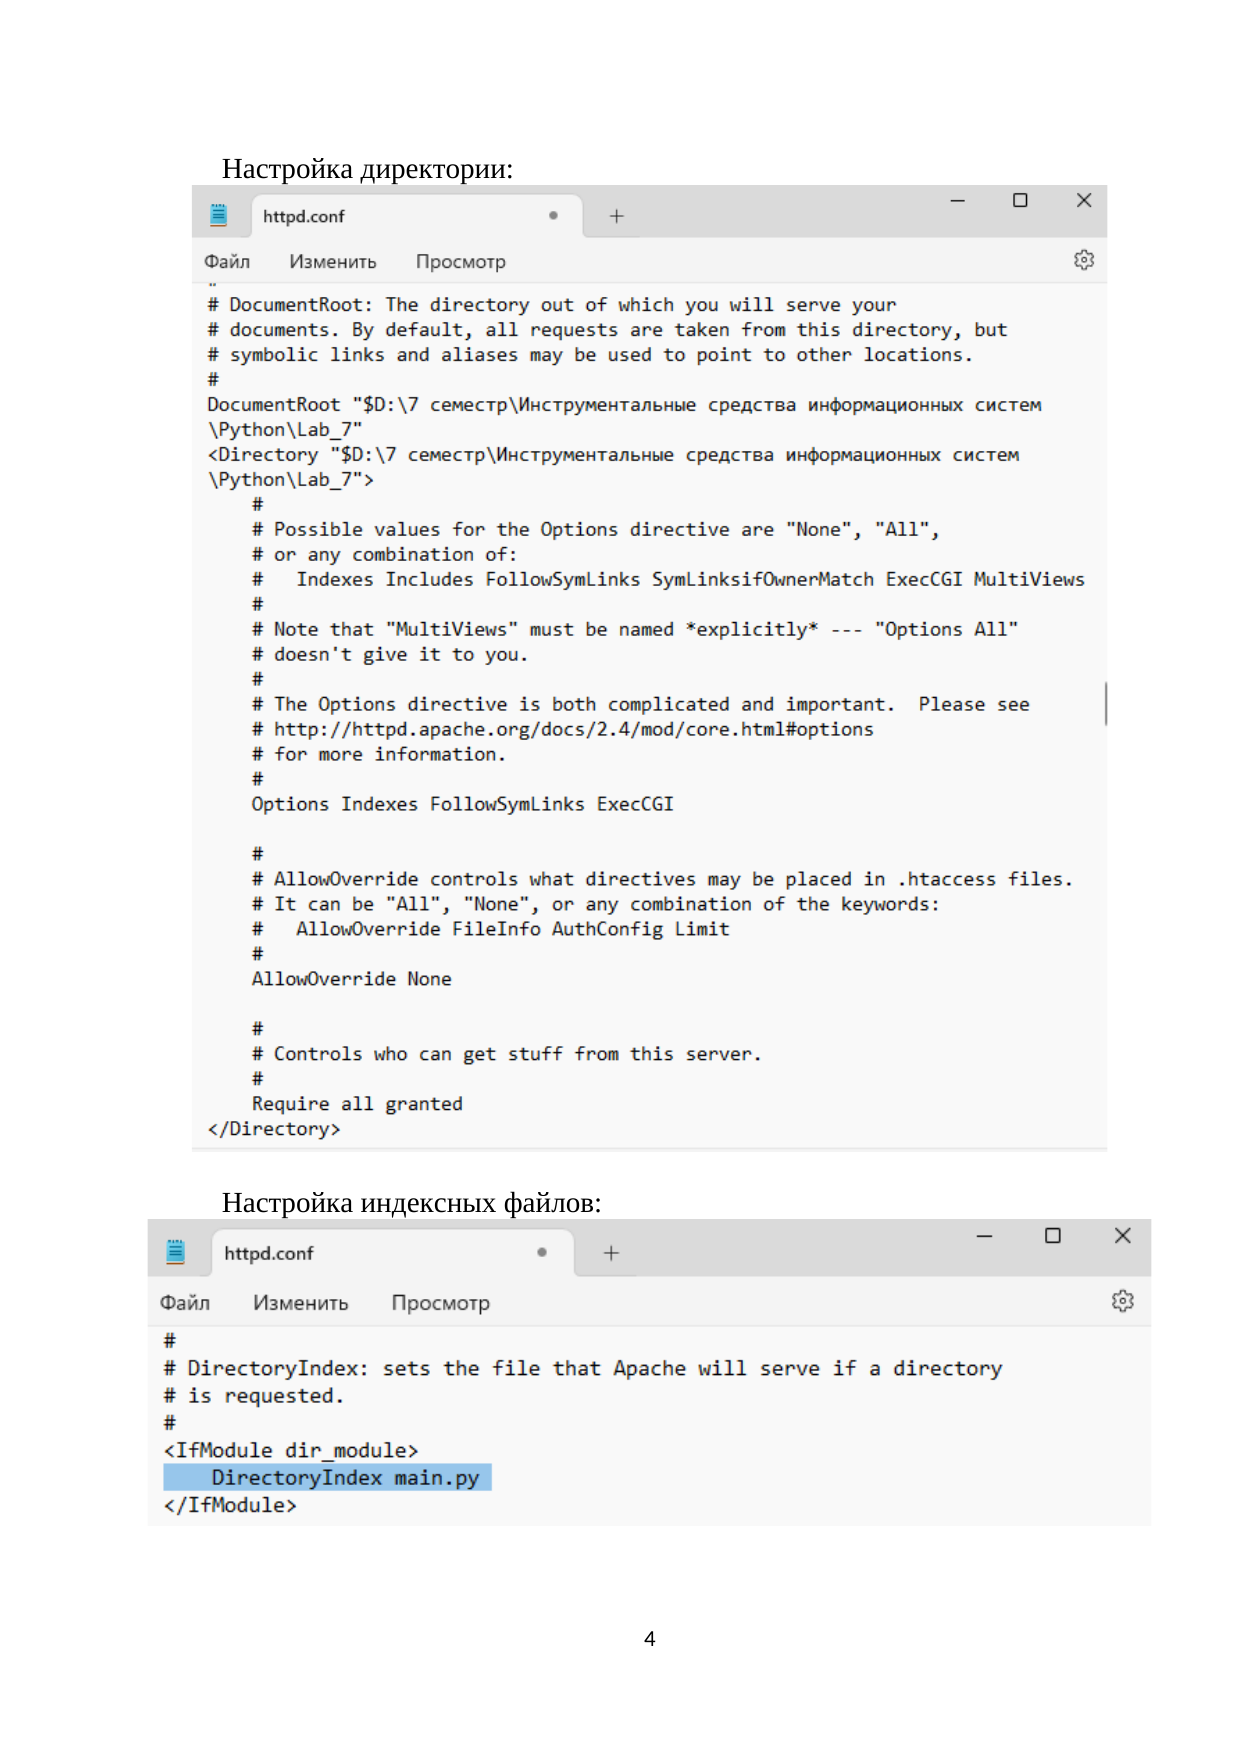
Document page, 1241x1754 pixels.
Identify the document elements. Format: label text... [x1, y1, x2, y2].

picture [147, 1219, 1152, 1526]
text Настройка индексных файлов: [148, 1186, 1152, 1219]
text Настройка директории: [148, 152, 1152, 185]
picture [191, 185, 1108, 1152]
